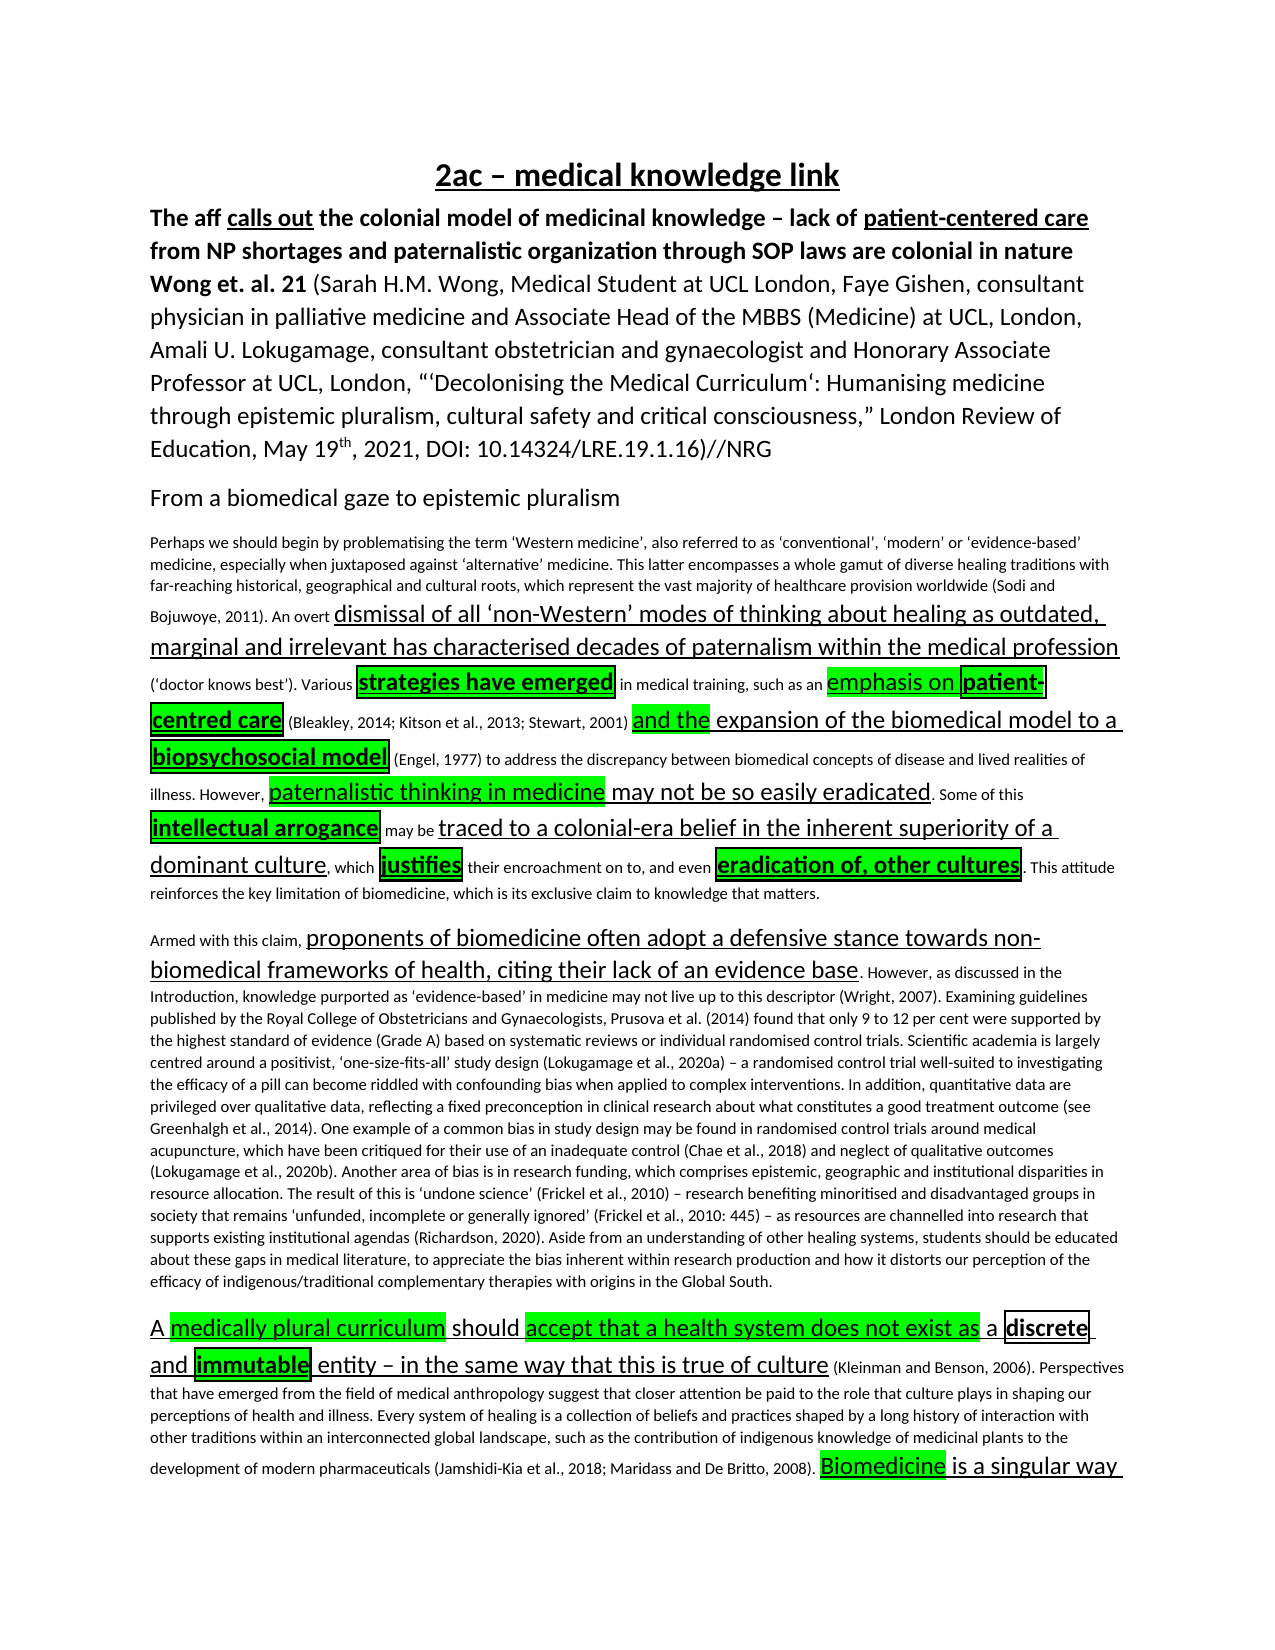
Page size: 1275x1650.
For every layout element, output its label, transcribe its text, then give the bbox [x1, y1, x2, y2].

text Perhaps we should begin by problematising the term ‘Western medicine’, also referred to as ‘conventional’, ‘modern’ or ‘evidence-based’ medicine, especially when juxtaposed against ‘alternative’ medicine. This latter encompasses a whole gamut of diverse healing traditions with far-reaching historical, geographical and cultural roots, which represent the vast majority of healthcare provision worldwide (Sodi and Bojuwoye, 2011). An overt dismissal of all ‘non-Western’ modes of thinking about healing as outdated, marginal and irrelevant has characterised decades of paternalism within the medical profession (‘doctor knows best’). Various strategies have emerged in medical training, such as an emphasis on patient-centred care (Bleakley, 2014; Kitson et al., 2013; Stewart, 2001) and the expansion of the biomedical model to a biopsychosocial model (Engel, 1977) to address the discrepancy between biomedical concepts of disease and lived realities of illness. However, paternalistic thinking in medicine may not be so easily eradicated. Some of this intellectual arrogance may be traced to a colonial-era belief in the inherent superiority of a dominant culture, which justifies their encroachment on to, and even eradication of, other cultures. This attitude reinforces the key limitation of biomedicine, which is its exclusive claim to knowledge that matters. [150, 532, 1125, 903]
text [150, 1310, 1125, 1480]
text From a biomedical gaze to epistemic pluralism [150, 482, 1125, 513]
text Wong et. al. 21 (Sarah H.M. Wong, Medical Student at UCL London, Faye Gishen, consultant physician in palliative medicine and Associate Head of the MBBS (Medicine) at UCL, London, Amali U. Lokugamage, consultant obstetrician and gynaecologist and Honorary Associate Professor at UCL, London, “‘Decolonising the Medical Curriculum‘: Humanising medicine through epistemic pluralism, cultural safety and critical consciousness,” London Review of Education, May 19th, 2021, DOI: 10.14324/LRE.19.1.16)//NRG [150, 268, 1125, 463]
text Armed with this claim, proponents of biomedicine often adopt a defensive stance towards non-biomedical frameworks of health, citing their lack of an evidence base. However, as discussed in the Introduction, knowledge purported as ‘evidence-based’ in medicine may not live up to this descriptor (Wright, 2007). Examining guidelines published by the Royal College of Obstetricians and Gynaecologists, Prusova et al. (2014) found that only 9 to 12 per cent were supported by the highest standard of evidence (Grade A) based on systematic reviews or individual randomised control trials. Scientific academia is largely centred around a positivist, ‘one-size-fits-all’ study design (Lokugamage et al., 2020a) – a randomised control trial well-suited to investigating the efficacy of a pill can become riddled with confounding bias when applied to complex interventions. In addition, quantitative data are privileged over qualitative data, reflecting a fixed preconception in clinical research about what constitutes a good treatment outcome (see Greenhalgh et al., 2014). One example of a common bias in study design may be found in randomised control trials around medical acupuncture, which have been critiqued for their use of an inadequate control (Chae et al., 2018) and neglect of qualitative outcomes (Lokugamage et al., 2020b). Another area of bias is in research funding, which comprises epistemic, geographic and institutional disparities in resource allocation. The result of this is ‘undone science’ (Frickel et al., 2010) – research benefiting minoritised and disadvantaged groups in society that remains ‘unfunded, incomplete or generally ignored’ (Frickel et al., 2010: 445) – as resources are channelled into research that supports existing institutional agendas (Richardson, 2020). Aside from an understanding of other healing systems, students should be educated about these gaps in medical literature, to appreciate the bias inherent within research production and how it distorts our perception of the efficacy of indigenous/traditional complementary therapies with origins in the Global South. [150, 922, 1125, 1291]
subtitle The aff calls out the colonial model of medicinal knowledge – lack of patient-centered care from NP shortages and paternalistic organization through SOP laws are colonial in nature [150, 202, 1125, 266]
subtitle 2ac – medical knowledge link [150, 154, 1125, 195]
